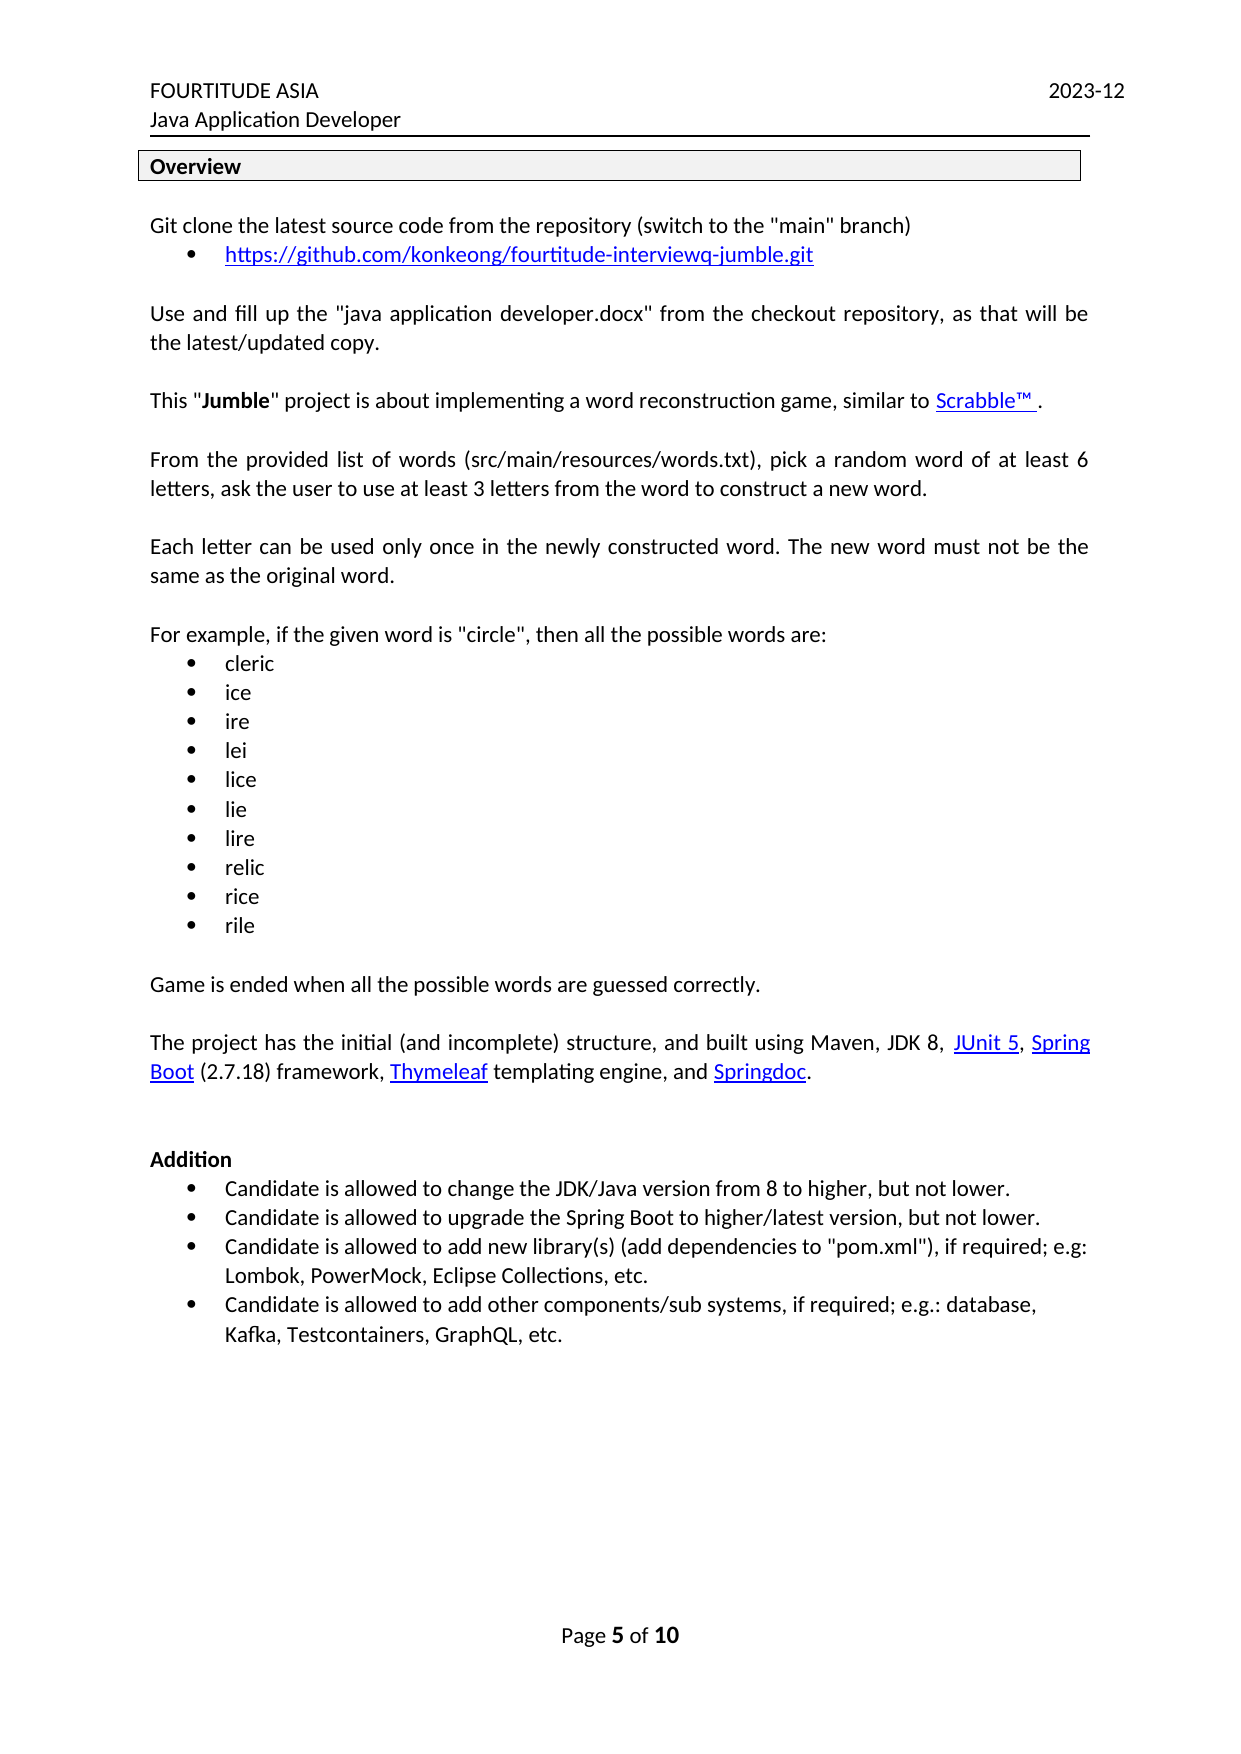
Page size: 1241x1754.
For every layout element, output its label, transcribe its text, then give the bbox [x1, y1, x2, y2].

text Each letter can be used only once in the newly constructed word. The new word must not be the same as the original word. [150, 531, 1090, 589]
list Candidate is allowed to upgrade the Spring Boot to higher/latest version, but not lower. [187, 1202, 1090, 1231]
list ice [187, 677, 1090, 706]
list Candidate is allowed to change the JDK/Java version from 8 to higher, but not lower. [187, 1173, 1090, 1202]
text Game is ended when all the possible words are guessed correctly. [150, 969, 1090, 998]
text The project has the initial (and incomplete) structure, and built using Maven, JDK 8, JUnit 5, Spring Boot (2.7.18) framework, Thymeleaf templating engine, and Springdoc. [150, 1027, 1090, 1085]
text Use and fill up the "java application developer.docx" from the checkout repository, as that will be the latest/updated copy. [150, 298, 1090, 356]
list lie [187, 794, 1090, 823]
list rile [187, 910, 1090, 939]
list rice [187, 881, 1090, 910]
text From the provided list of words (src/main/resources/words.txt), pick a random word of at least 6 letters, ask the user to use at least 3 letters from the word to construct a new word. [150, 444, 1090, 502]
list cleric [187, 648, 1090, 677]
list lice [187, 764, 1090, 794]
list Candidate is allowed to add new library(s) (add dependencies to "pom.xml"), if required; e.g: Lombok, PowerMock, Eclipse Collections, etc. [187, 1231, 1090, 1289]
text For example, if the given word is "circle", then all the possible words are: [150, 619, 1090, 648]
text Git clone the latest source code from the repository (switch to the "main" branch) [150, 210, 1090, 239]
list lire [187, 823, 1090, 852]
text Addition [150, 1144, 1090, 1173]
list ire [187, 706, 1090, 735]
list Candidate is allowed to add other components/sub systems, if required; e.g.: database, Kafka, Testcontainers, GraphQL, etc. [187, 1289, 1090, 1348]
text This "Jumble" project is about implementing a word reconstruction game, similar to Scrabble™ . [150, 385, 1090, 414]
list relic [187, 852, 1090, 881]
list lei [187, 735, 1090, 764]
list https://github.com/konkeong/fourtitude-interviewq-jumble.git [187, 239, 1090, 269]
table_header Overview [139, 151, 1080, 180]
